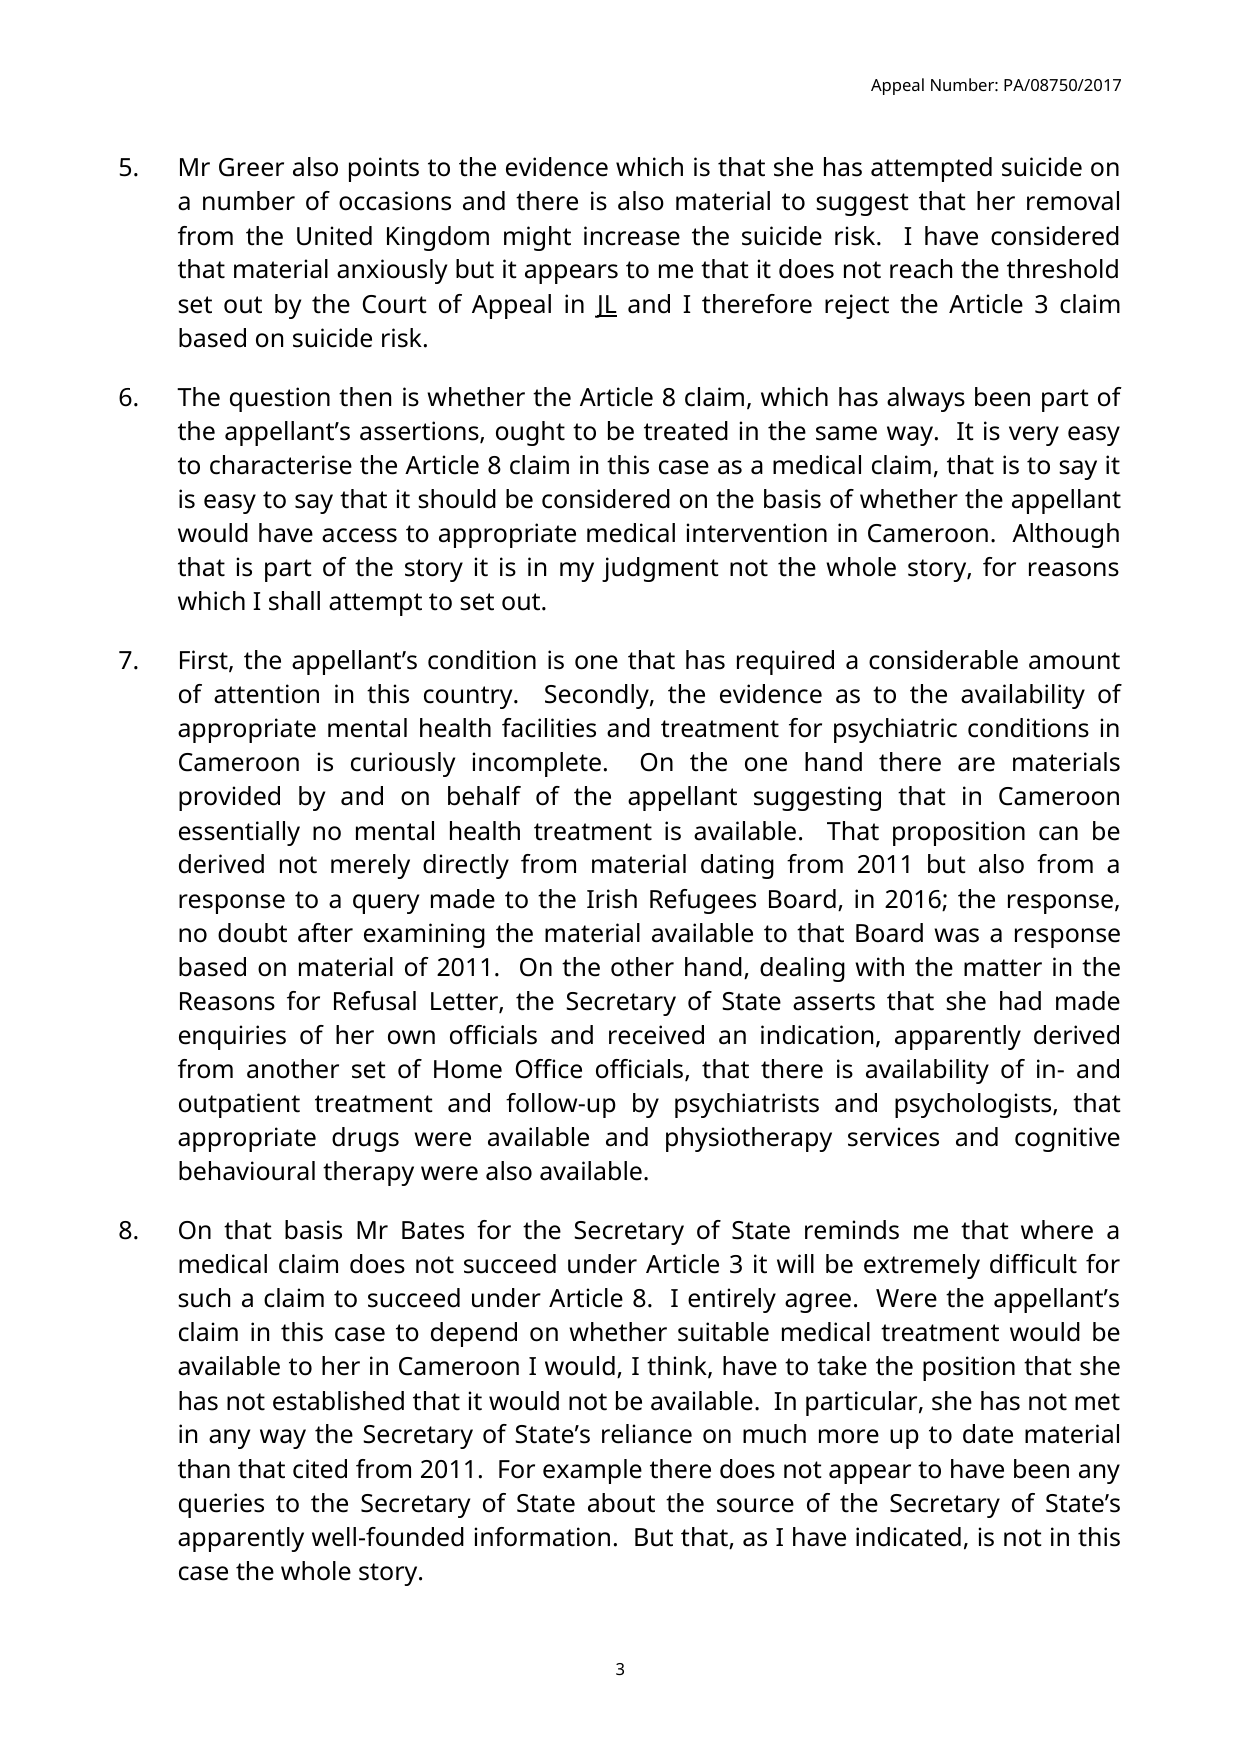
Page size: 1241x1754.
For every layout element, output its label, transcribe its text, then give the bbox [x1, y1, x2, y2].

list On that basis Mr Bates for the Secretary of State reminds me that where a medical claim does not succeed under Article 3 it will be extremely difficult for such a claim to succeed under Article 8. I entirely agree. Were the appellant’s claim in this case to depend on whether suitable medical treatment would be available to her in Cameroon I would, I think, have to take the position that she has not established that it would not be available. In particular, she has not met in any way the Secretary of State’s reliance on much more up to date material than that cited from 2011. For example there does not appear to have been any queries to the Secretary of State about the source of the Secretary of State’s apparently well-founded information. But that, as I have indicated, is not in this case the whole story. [118, 1213, 1122, 1587]
list The question then is whether the Article 8 claim, which has always been part of the appellant’s assertions, ought to be treated in the same way. It is very easy to characterise the Article 8 claim in this case as a medical claim, that is to say it is easy to say that it should be considered on the basis of whether the appellant would have access to appropriate medical intervention in . Although that is part of the story it is in my judgment not the whole story, for reasons which I shall attempt to set out. [118, 379, 1122, 618]
list Mr Greer also points to the evidence which is that she has attempted suicide on a number of occasions and there is also material to suggest that her removal from the might increase the suicide risk. I have considered that material anxiously but it appears to me that it does not reach the threshold set out by the Court of Appeal in JL and I therefore reject the Article 3 claim based on suicide risk. [118, 150, 1122, 354]
list First, the appellant’s condition is one that has required a considerable amount of attention in this country. Secondly, the evidence as to the availability of appropriate mental health facilities and treatment for psychiatric conditions in is curiously incomplete. On the one hand there are materials provided by and on behalf of the appellant suggesting that in essentially no mental health treatment is available. That proposition can be derived not merely directly from material dating from 2011 but also from a response to a query made to the Irish Refugees Board, in 2016; the response, no doubt after examining the material available to that Board was a response based on material of 2011. On the other hand, dealing with the matter in the Reasons for Refusal Letter, the Secretary of State asserts that she had made enquiries of her own officials and received an indication, apparently derived from another set of Home Office officials, that there is availability of in- and outpatient treatment and follow-up by psychiatrists and psychologists, that appropriate drugs were available and physiotherapy services and cognitive behavioural therapy were also available. [118, 643, 1122, 1188]
